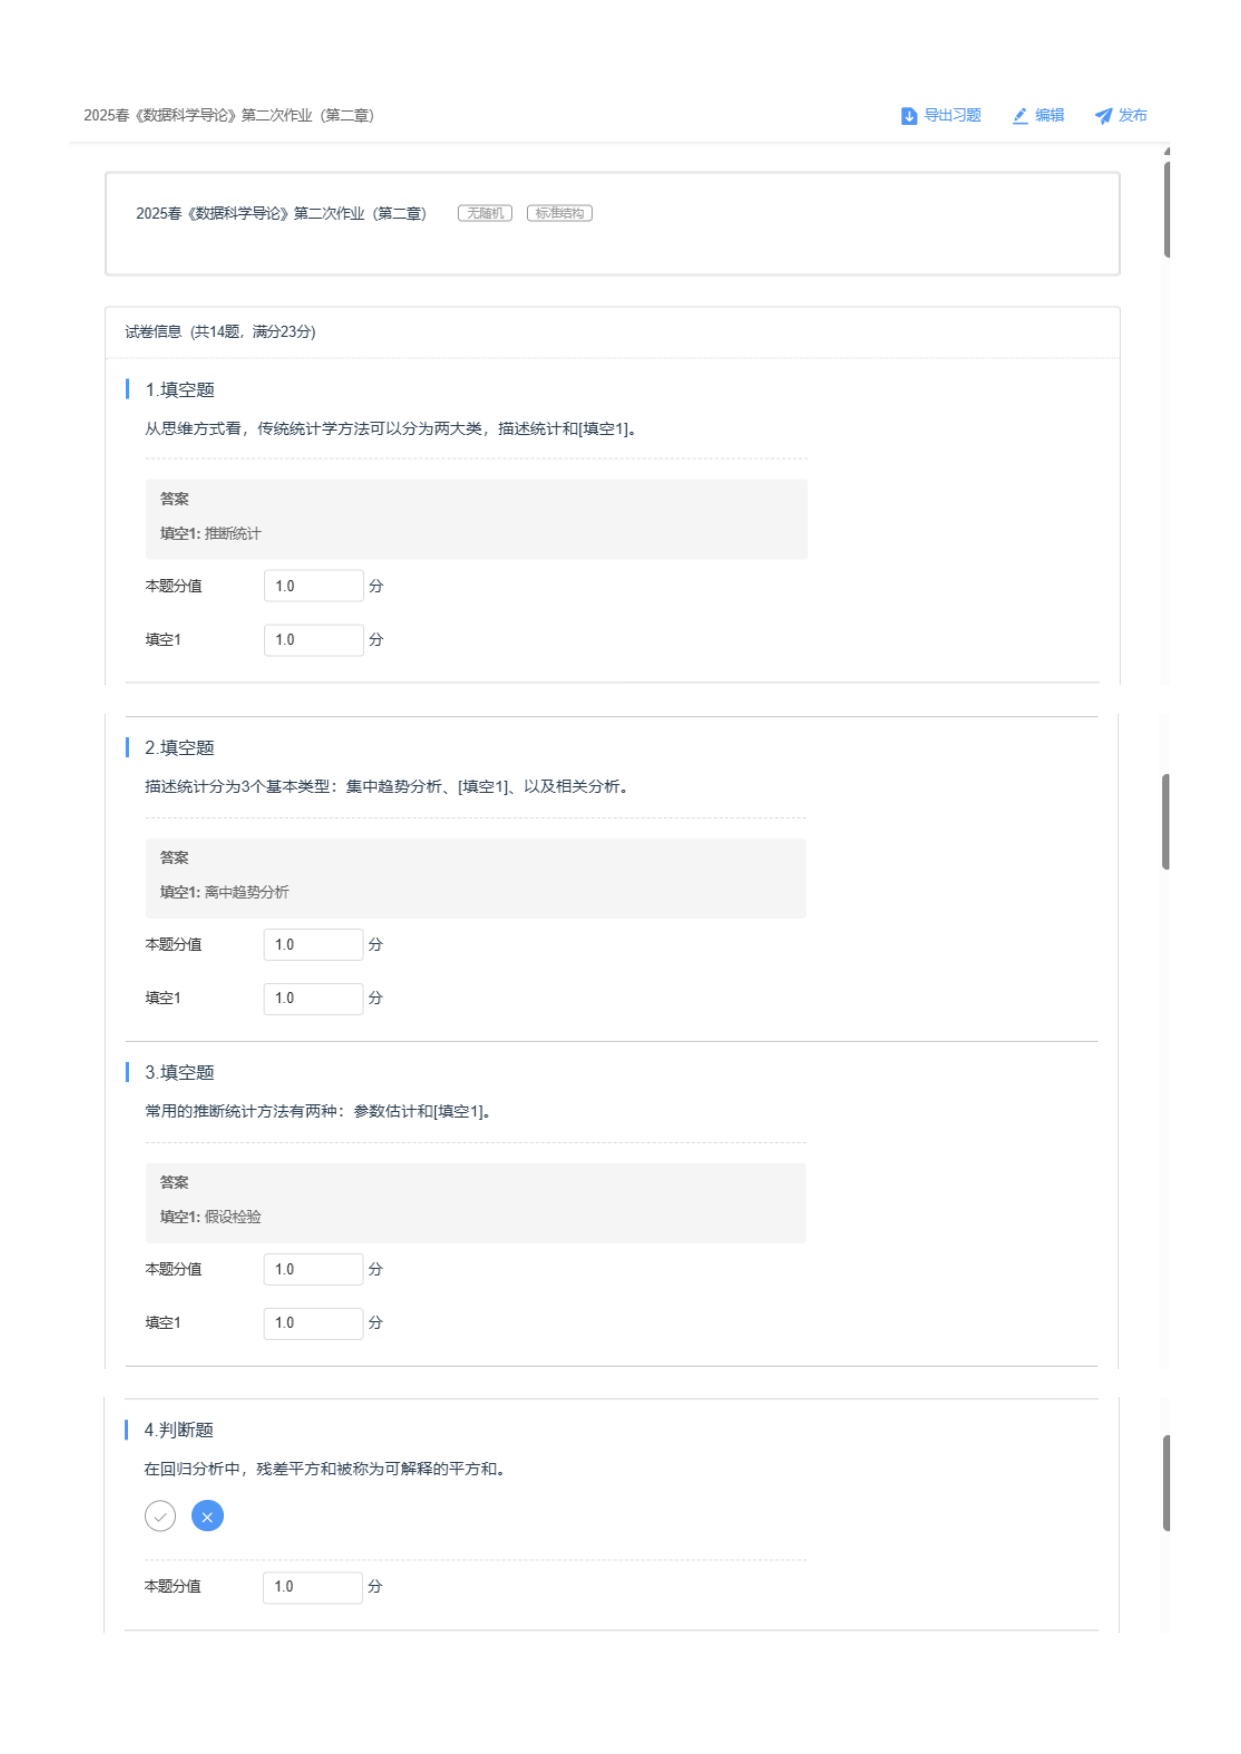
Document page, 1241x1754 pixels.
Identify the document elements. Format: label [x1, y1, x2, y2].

picture [69, 1397, 1171, 1633]
picture [69, 97, 1171, 685]
picture [69, 714, 1170, 1369]
